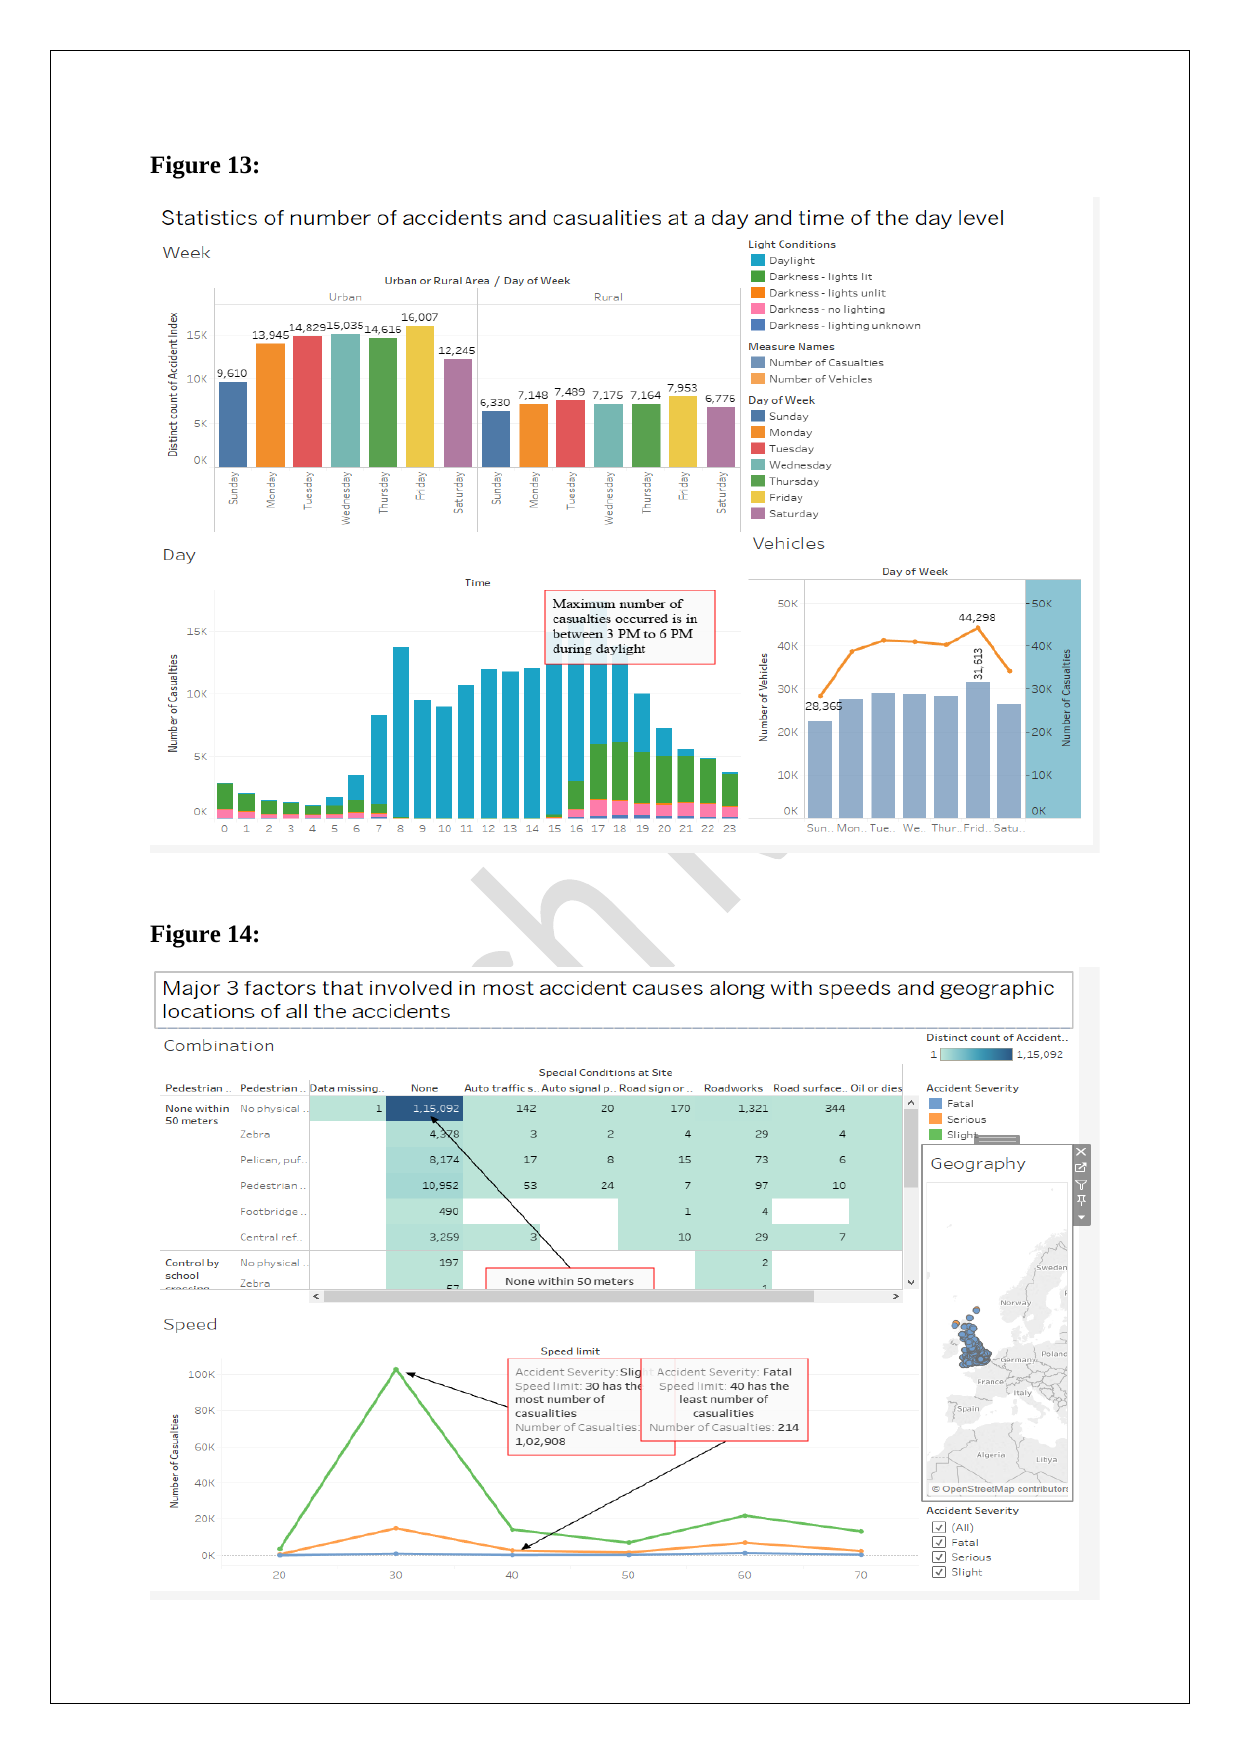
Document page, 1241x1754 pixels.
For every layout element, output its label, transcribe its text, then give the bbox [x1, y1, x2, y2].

text Figure 13: [150, 150, 1090, 179]
picture [150, 197, 1100, 853]
picture [150, 967, 1100, 1600]
text Figure 14: [150, 919, 1090, 948]
